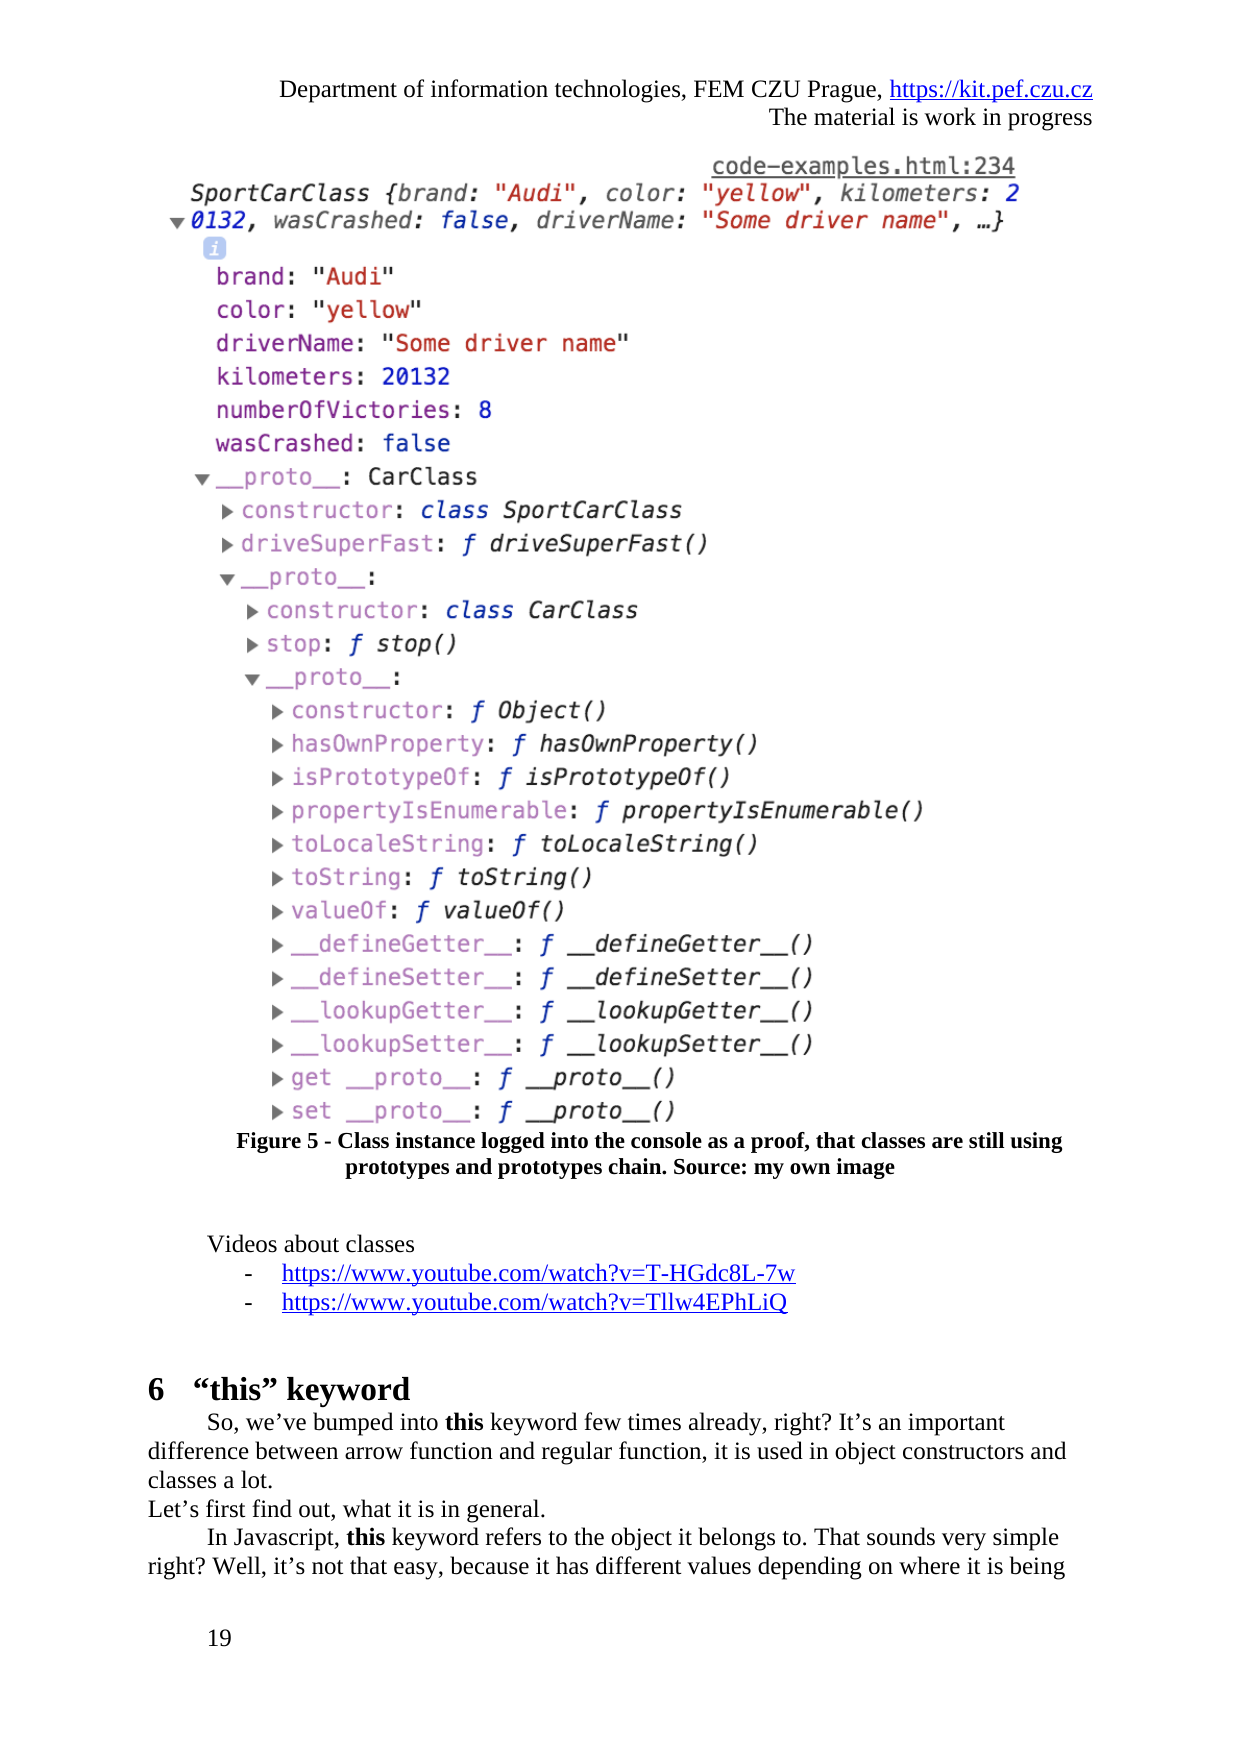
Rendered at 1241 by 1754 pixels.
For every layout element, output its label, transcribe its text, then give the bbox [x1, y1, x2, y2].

text Videos about classes [148, 1229, 1093, 1258]
picture [147, 147, 1075, 1127]
text Let’s first find out, what it is in general. [148, 1494, 1093, 1522]
list https://www.youtube.com/watch?v=Tllw4EPhLiQ [244, 1287, 1093, 1315]
text So, we’ve bumped into this keyword few times already, right? It’s an important difference between arrow function and regular function, it is used in object constructors and classes a lot. [148, 1407, 1093, 1494]
subtitle “this” keyword [148, 1369, 1093, 1407]
text Figure 5 - Class instance logged into the console as a proof, that classes are still using prototypes and prototypes chain. Source: my own image [148, 1127, 1093, 1179]
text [148, 1522, 1093, 1580]
list https://www.youtube.com/watch?v=T-HGdc8L-7w [244, 1258, 1093, 1287]
